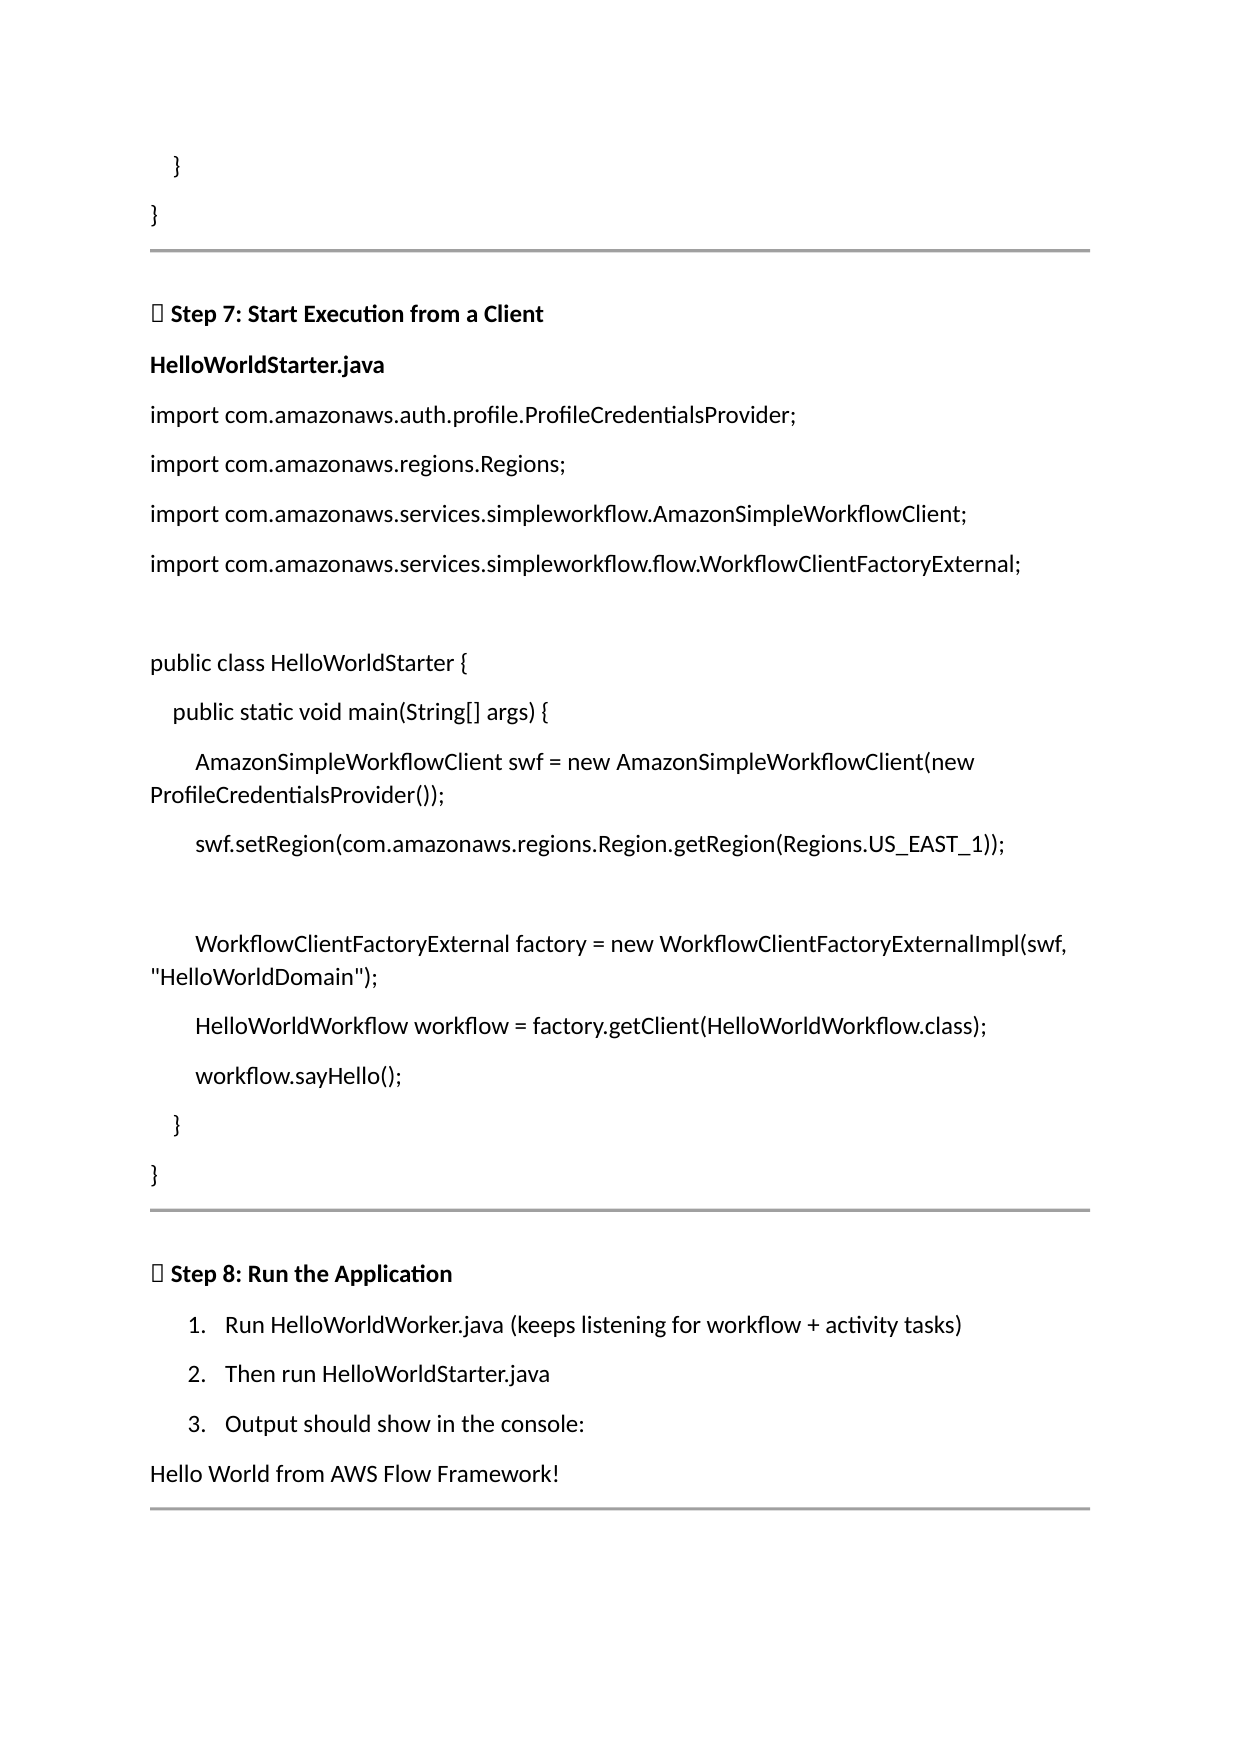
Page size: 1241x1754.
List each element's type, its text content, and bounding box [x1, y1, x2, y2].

text 🧩 Step 8: Run the Application [150, 1256, 1090, 1289]
text } [150, 199, 1090, 230]
text WorkflowClientFactoryExternal factory = new WorkflowClientFactoryExternalImpl(swf, "HelloWorldDomain"); [150, 928, 1090, 991]
list Run HelloWorldWorker.java (keeps listening for workflow + activity tasks) [187, 1309, 1090, 1339]
list Then run HelloWorldStarter.java [187, 1358, 1090, 1389]
text import com.amazonaws.regions.Regions; [150, 449, 1090, 479]
list Output should show in the console: [187, 1408, 1090, 1439]
text swf.setRegion(com.amazonaws.regions.Region.getRegion(Regions.US_EAST_1)); [150, 829, 1090, 859]
text } [150, 1159, 1090, 1189]
text import com.amazonaws.auth.profile.ProfileCredentialsProvider; [150, 399, 1090, 429]
text workflow.sayHello(); [150, 1060, 1090, 1090]
text Hello World from AWS Flow Framework! [150, 1458, 1090, 1488]
text public class HelloWorldStarter { [150, 647, 1090, 677]
text import com.amazonaws.services.simpleworkflow.AmazonSimpleWorkflowClient; [150, 498, 1090, 529]
text AmazonSimpleWorkflowClient swf = new AmazonSimpleWorkflowClient(new ProfileCredentialsProvider()); [150, 746, 1090, 809]
text HelloWorldWorkflow workflow = factory.getClient(HelloWorldWorkflow.class); [150, 1010, 1090, 1041]
text HelloWorldStarter.java [150, 349, 1090, 380]
text public static void main(String[] args) { [150, 697, 1090, 727]
text 🧩 Step 7: Start Execution from a Client [150, 296, 1090, 330]
text } [150, 150, 1090, 181]
text } [150, 1109, 1090, 1140]
text import com.amazonaws.services.simpleworkflow.flow.WorkflowClientFactoryExternal; [150, 548, 1090, 578]
